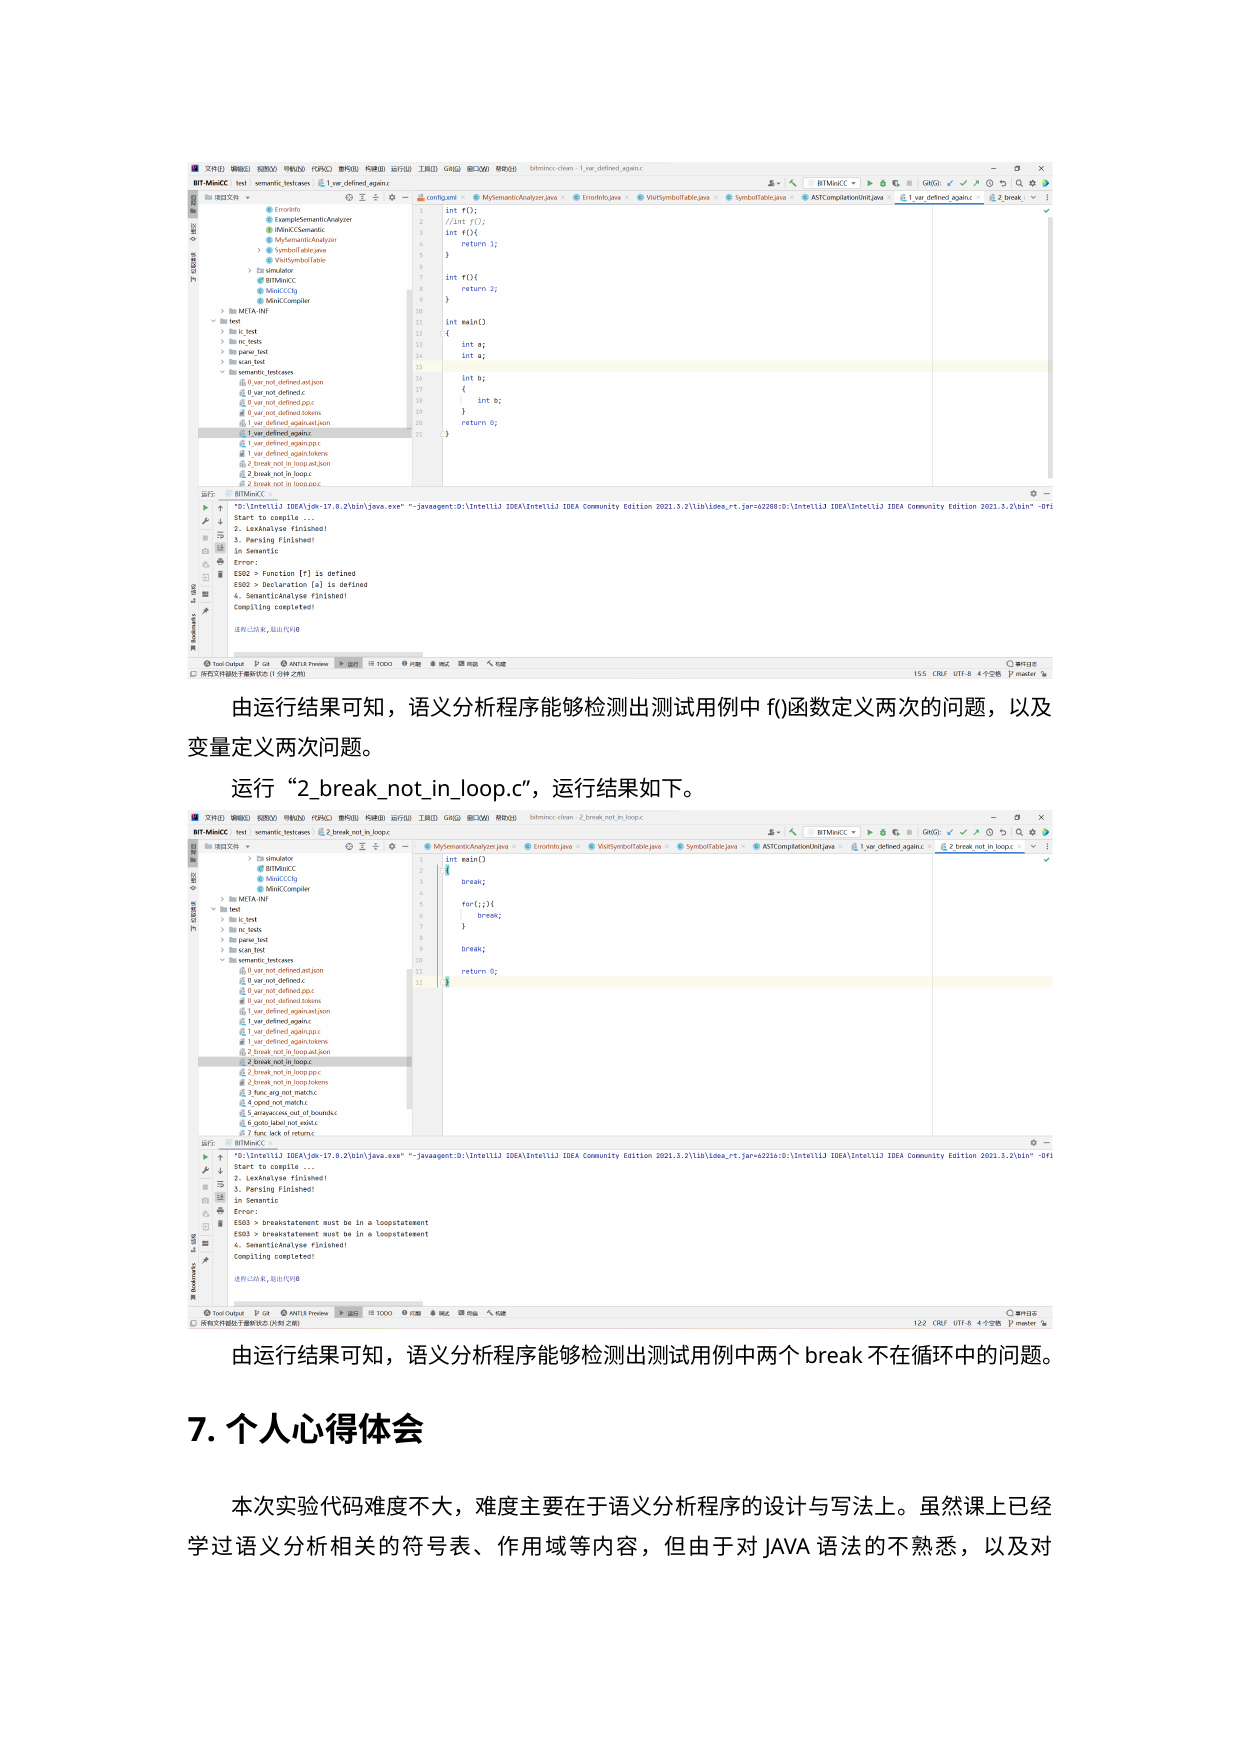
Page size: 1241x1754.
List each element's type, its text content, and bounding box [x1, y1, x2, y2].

text 由运行结果可知，语义分析程序能够检测出测试用例中f()函数定义两次的问题，以及变量定义两次问题。 [187, 689, 1053, 762]
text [187, 1488, 1053, 1561]
picture [187, 162, 1053, 679]
subtitle 7. 个人心得体会 [187, 1395, 1053, 1460]
picture [187, 810, 1053, 1329]
text 运行“2_break_not_in_loop.c”，运行结果如下。 [187, 770, 1053, 803]
text 由运行结果可知，语义分析程序能够检测出测试用例中两个break不在循环中的问题。 [187, 1338, 1053, 1371]
